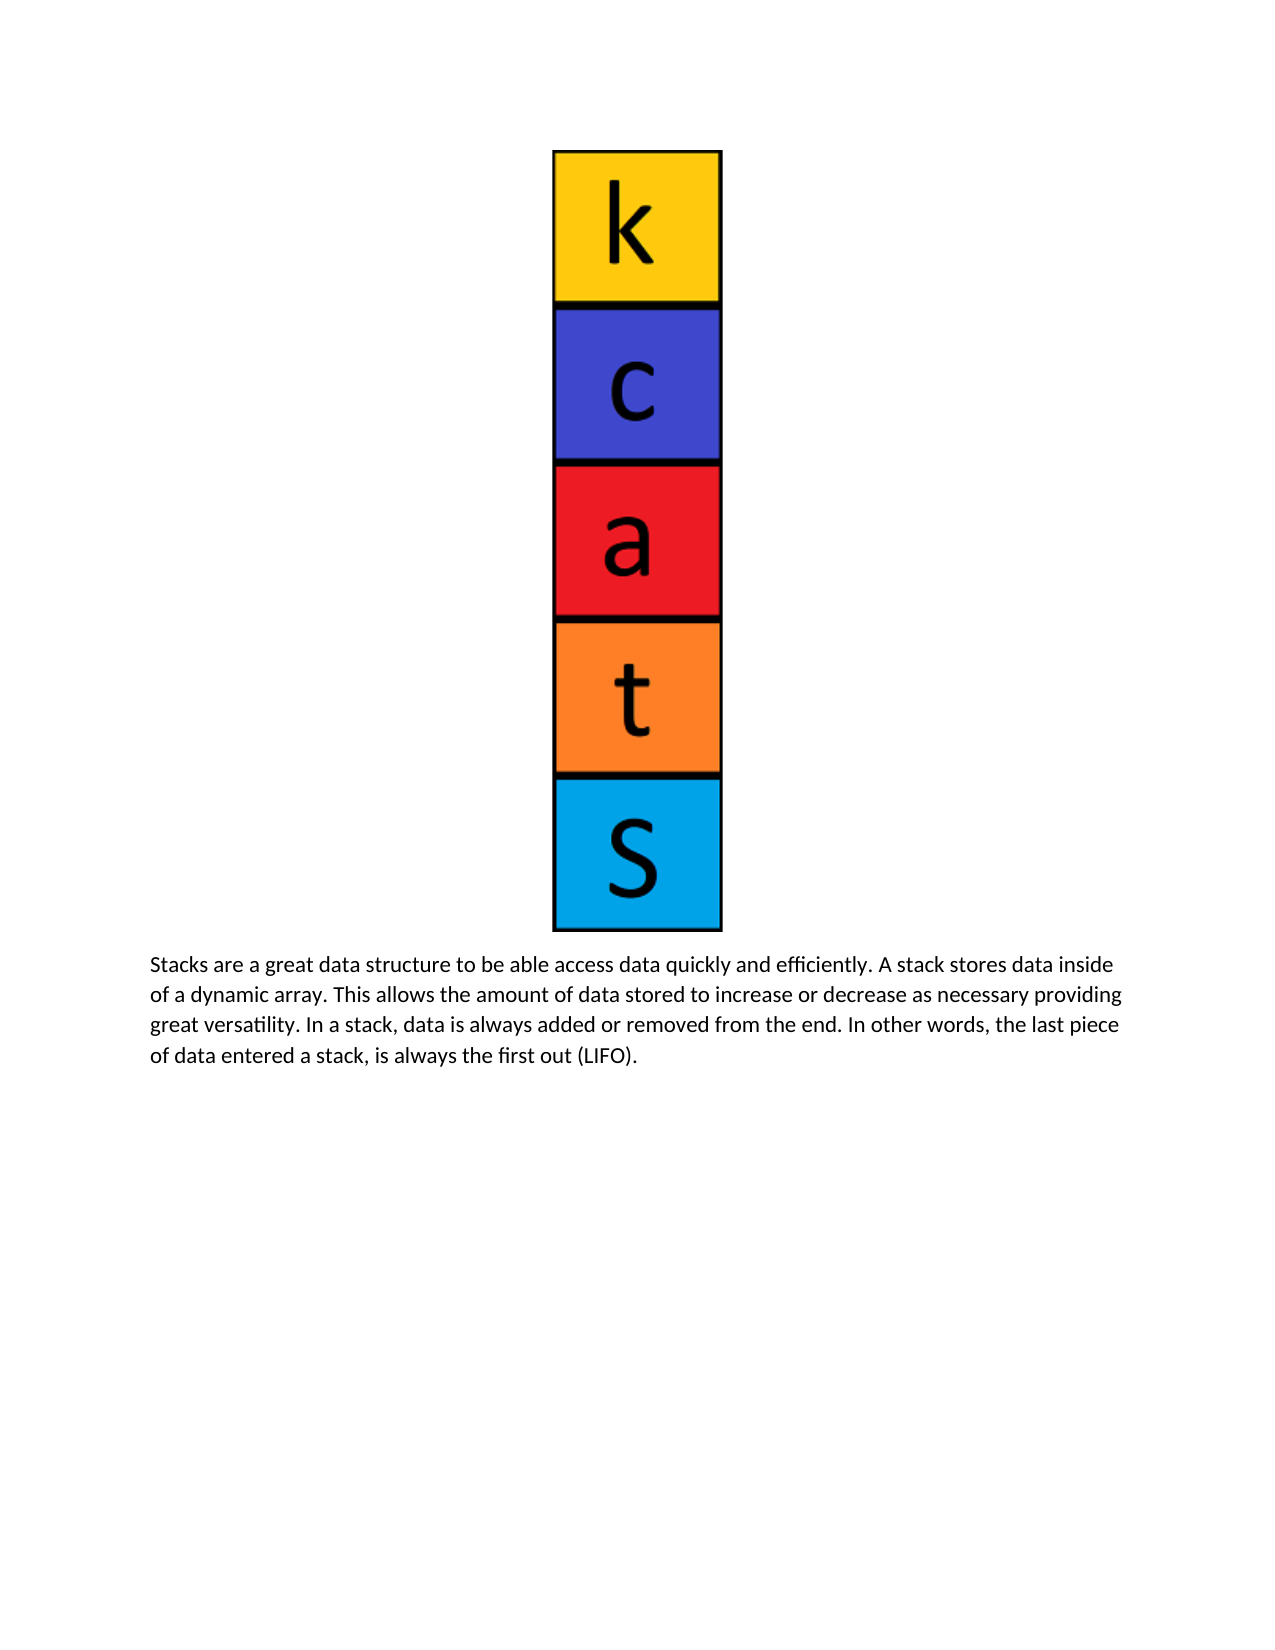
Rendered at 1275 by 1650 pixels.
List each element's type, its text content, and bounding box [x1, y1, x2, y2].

text Stacks are a great data structure to be able access data quickly and efficiently. A stack stores data inside of a dynamic array. This allows the amount of data stored to increase or decrease as necessary providing great versatility. In a stack, data is always added or removed from the end. In other words, the last piece of data entered a stack, is always the first out (LIFO). [150, 950, 1125, 1069]
picture [552, 150, 723, 932]
